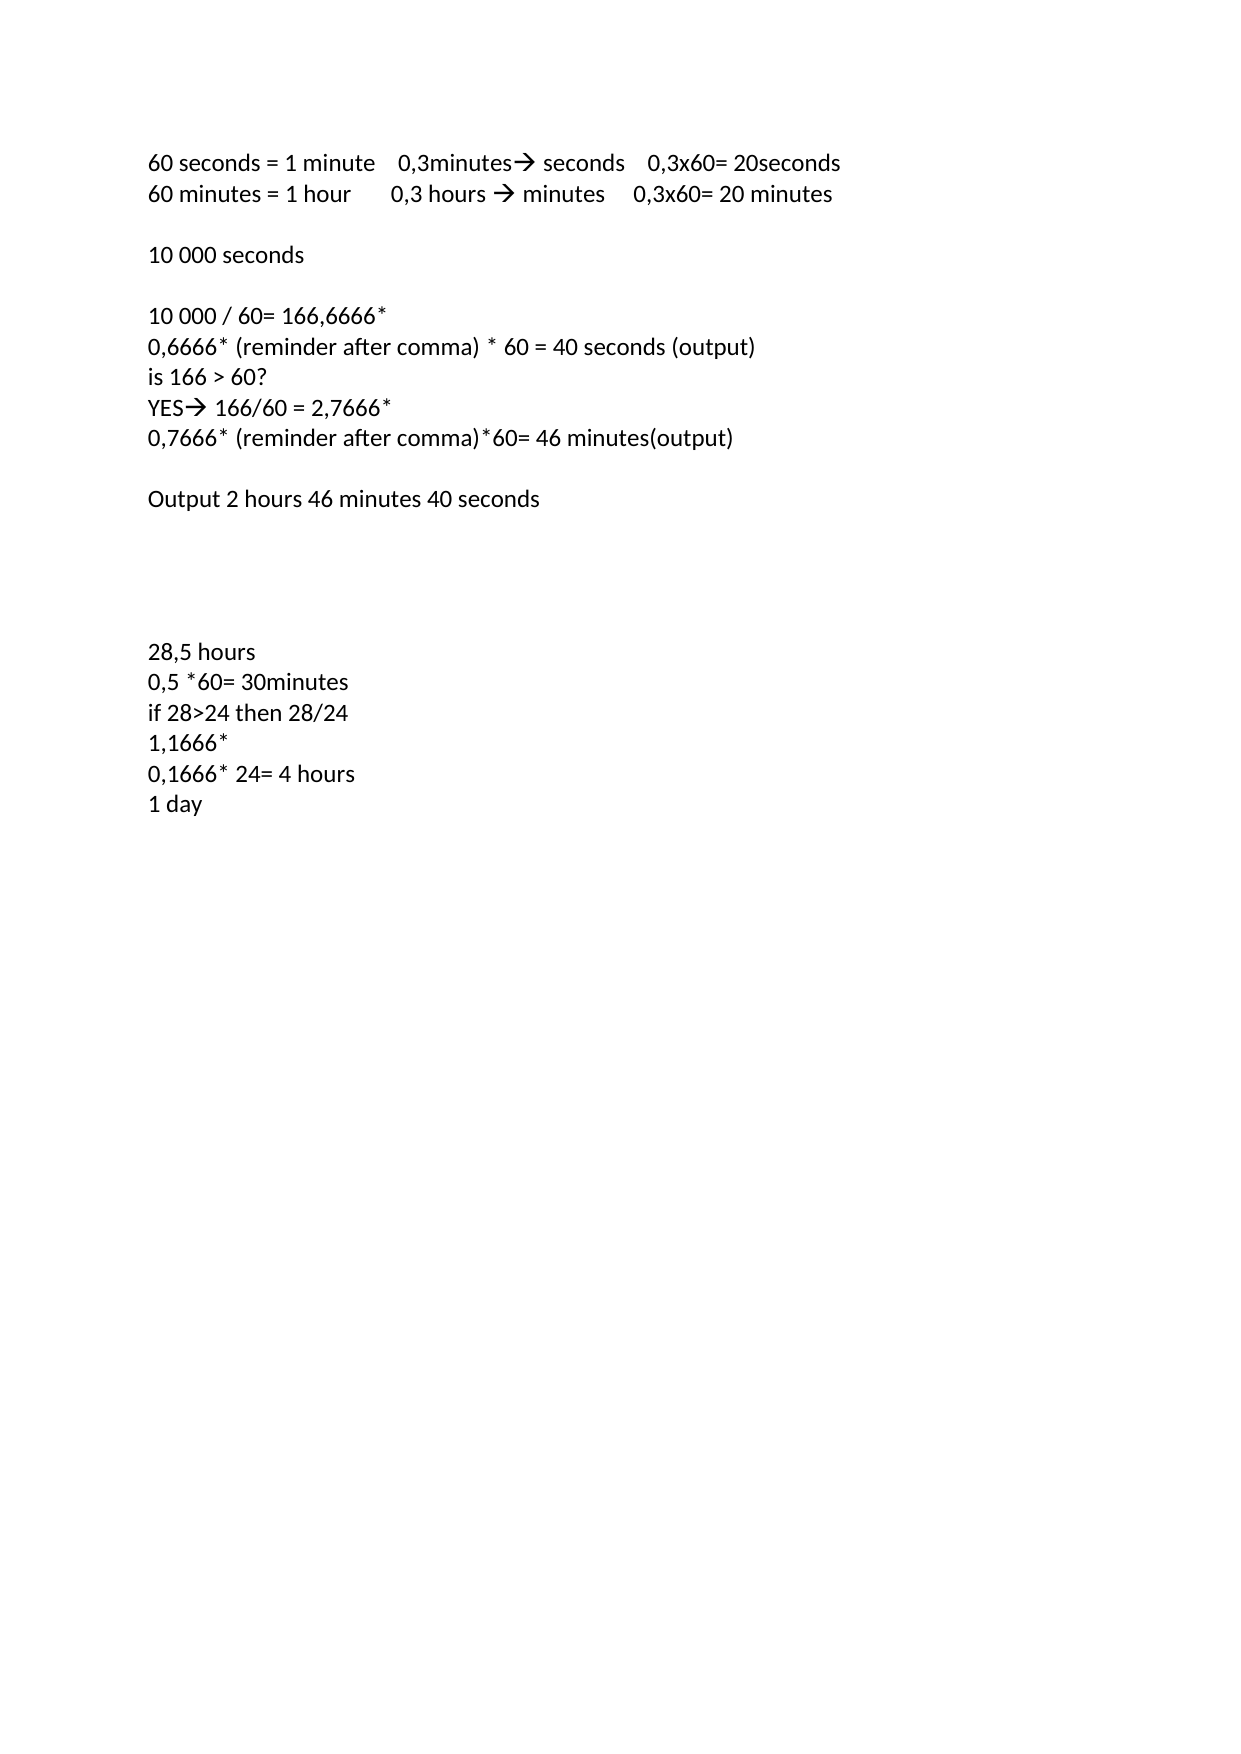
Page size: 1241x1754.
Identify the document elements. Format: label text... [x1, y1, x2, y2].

text 28,5 hours 0,5 *60= 30minutes if 28>24 then 28/24 [148, 636, 1093, 727]
text 10 000 / 60= 166,6666* [148, 300, 1093, 331]
text 0,6666* (reminder after comma) * 60 = 40 seconds (output) is 166 > 60? YES 166/60 = 2,7666* [148, 331, 1093, 422]
text Output 2 hours 46 minutes 40 seconds [148, 453, 1093, 514]
text 10 000 seconds [148, 239, 1093, 270]
text 1,1666* 0,1666* 24= 4 hours 1 day [148, 727, 1093, 819]
text 60 minutes = 1 hour 0,3 hours minutes 0,3x60= 20 minutes [148, 178, 1093, 209]
text 60 seconds = 1 minute 0,3minutes seconds 0,3x60= 20seconds [148, 148, 1093, 178]
text 0,7666* (reminder after comma)*60= 46 minutes(output) [148, 422, 1093, 453]
